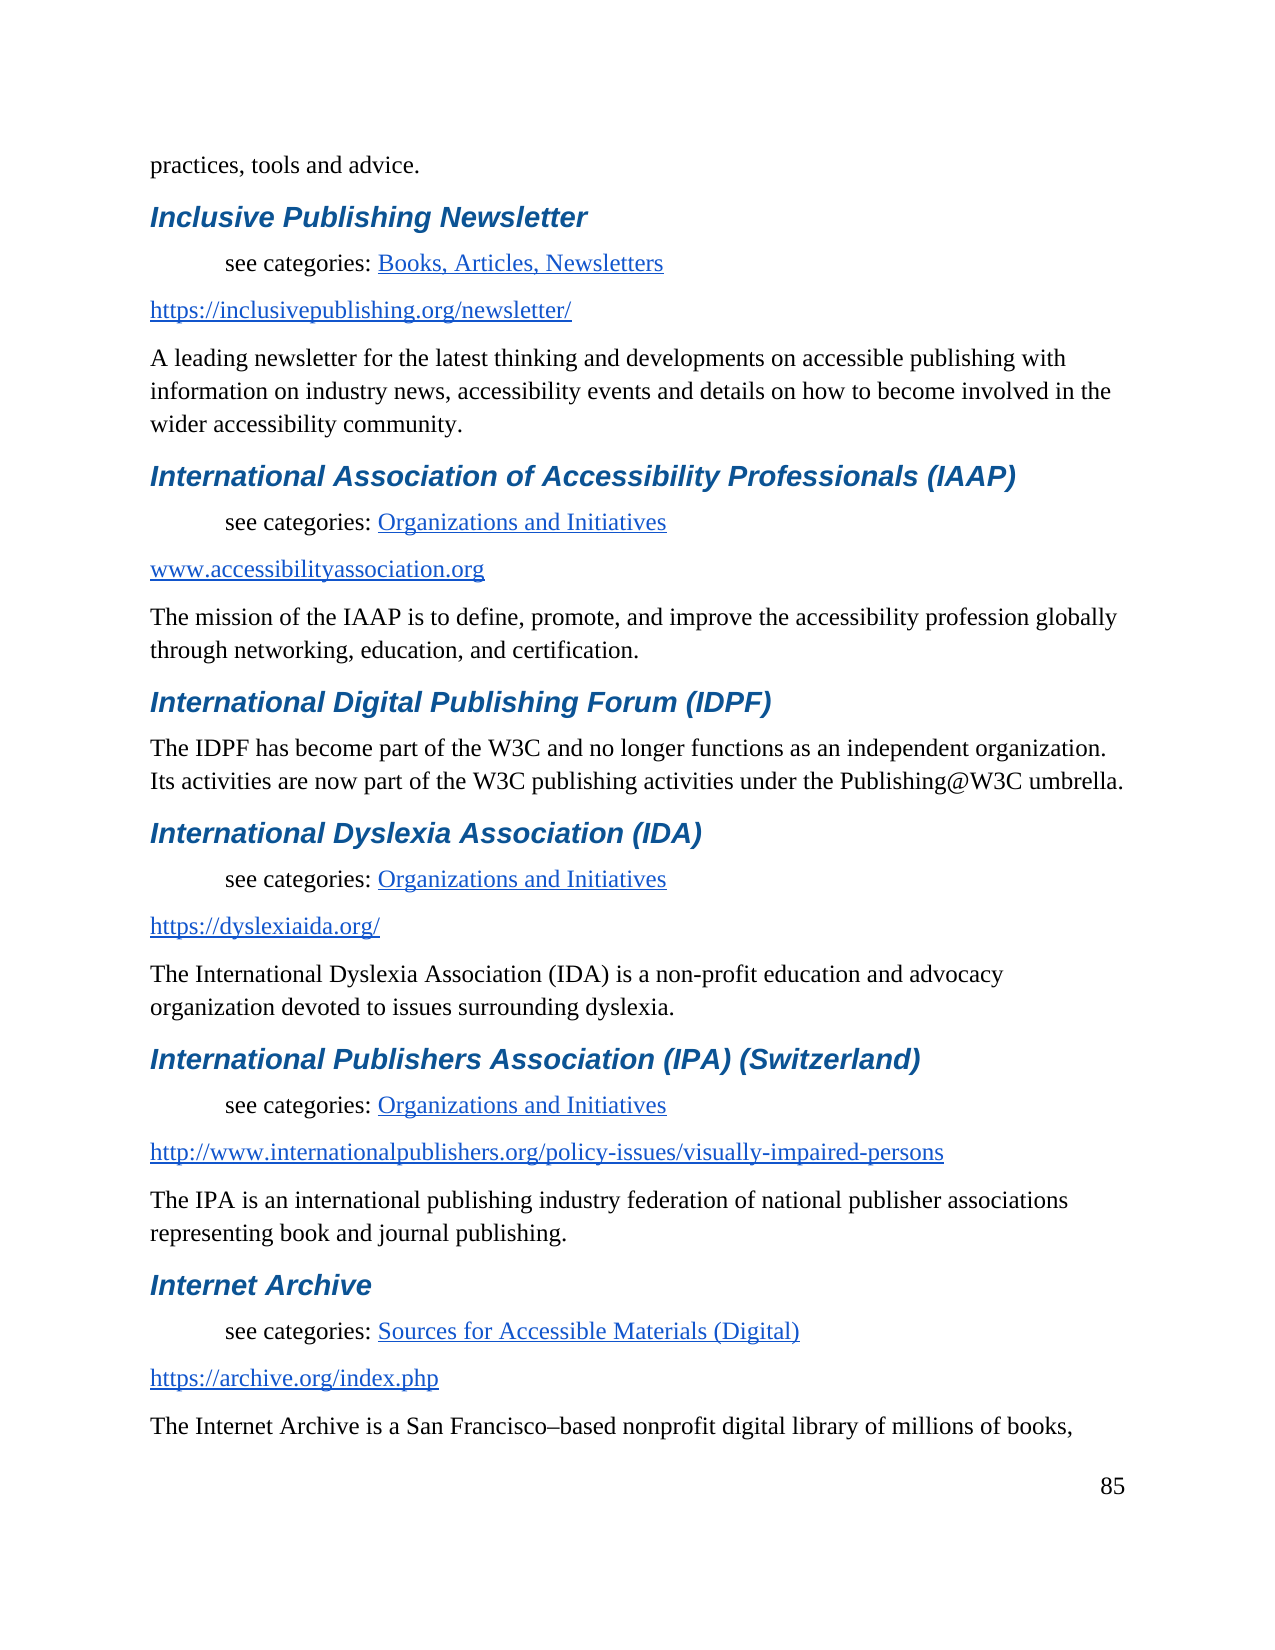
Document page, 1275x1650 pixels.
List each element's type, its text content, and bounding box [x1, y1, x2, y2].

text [150, 1411, 1125, 1440]
subtitle Internet Archive [150, 1268, 1125, 1301]
text The IPA is an international publishing industry federation of national publisher associations representing book and journal publishing. [150, 1185, 1125, 1247]
text https://inclusivepublishing.org/newsletter/ [150, 295, 1125, 324]
subtitle International Dyslexia Association (IDA) [150, 816, 1125, 849]
text The International Dyslexia Association (IDA) is a non-profit education and advocacy organization devoted to issues surrounding dyslexia. [150, 959, 1125, 1021]
text www.accessibilityassociation.org [150, 554, 1125, 583]
subtitle Inclusive Publishing Newsletter [150, 200, 1125, 233]
text https://dyslexiaida.org/ [150, 911, 1125, 940]
text see categories: Organizations and Initiatives [150, 864, 1125, 892]
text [150, 150, 1125, 179]
text https://archive.org/index.php [150, 1363, 1125, 1392]
text see categories: Organizations and Initiatives [150, 507, 1125, 536]
text A leading newsletter for the latest thinking and developments on accessible publishing with information on industry news, accessibility events and details on how to become involved in the wider accessibility community. [150, 343, 1125, 438]
text see categories: Organizations and Initiatives [150, 1090, 1125, 1118]
subtitle International Digital Publishing Forum (IDPF) [150, 685, 1125, 718]
text The mission of the IAAP is to define, promote, and improve the accessibility profession globally through networking, education, and certification. [150, 602, 1125, 664]
subtitle International Association of Accessibility Professionals (IAAP) [150, 459, 1125, 492]
text The IDPF has become part of the W3C and no longer functions as an independent organization. Its activities are now part of the W3C publishing activities under the Publishing@W3C umbrella. [150, 733, 1125, 795]
subtitle International Publishers Association (IPA) (Switzerland) [150, 1042, 1125, 1075]
text http://www.internationalpublishers.org/policy-issues/visually-impaired-persons [150, 1137, 1125, 1166]
text see categories: Sources for Accessible Materials (Digital) [150, 1316, 1125, 1344]
text see categories: Books, Articles, Newsletters [150, 248, 1125, 277]
